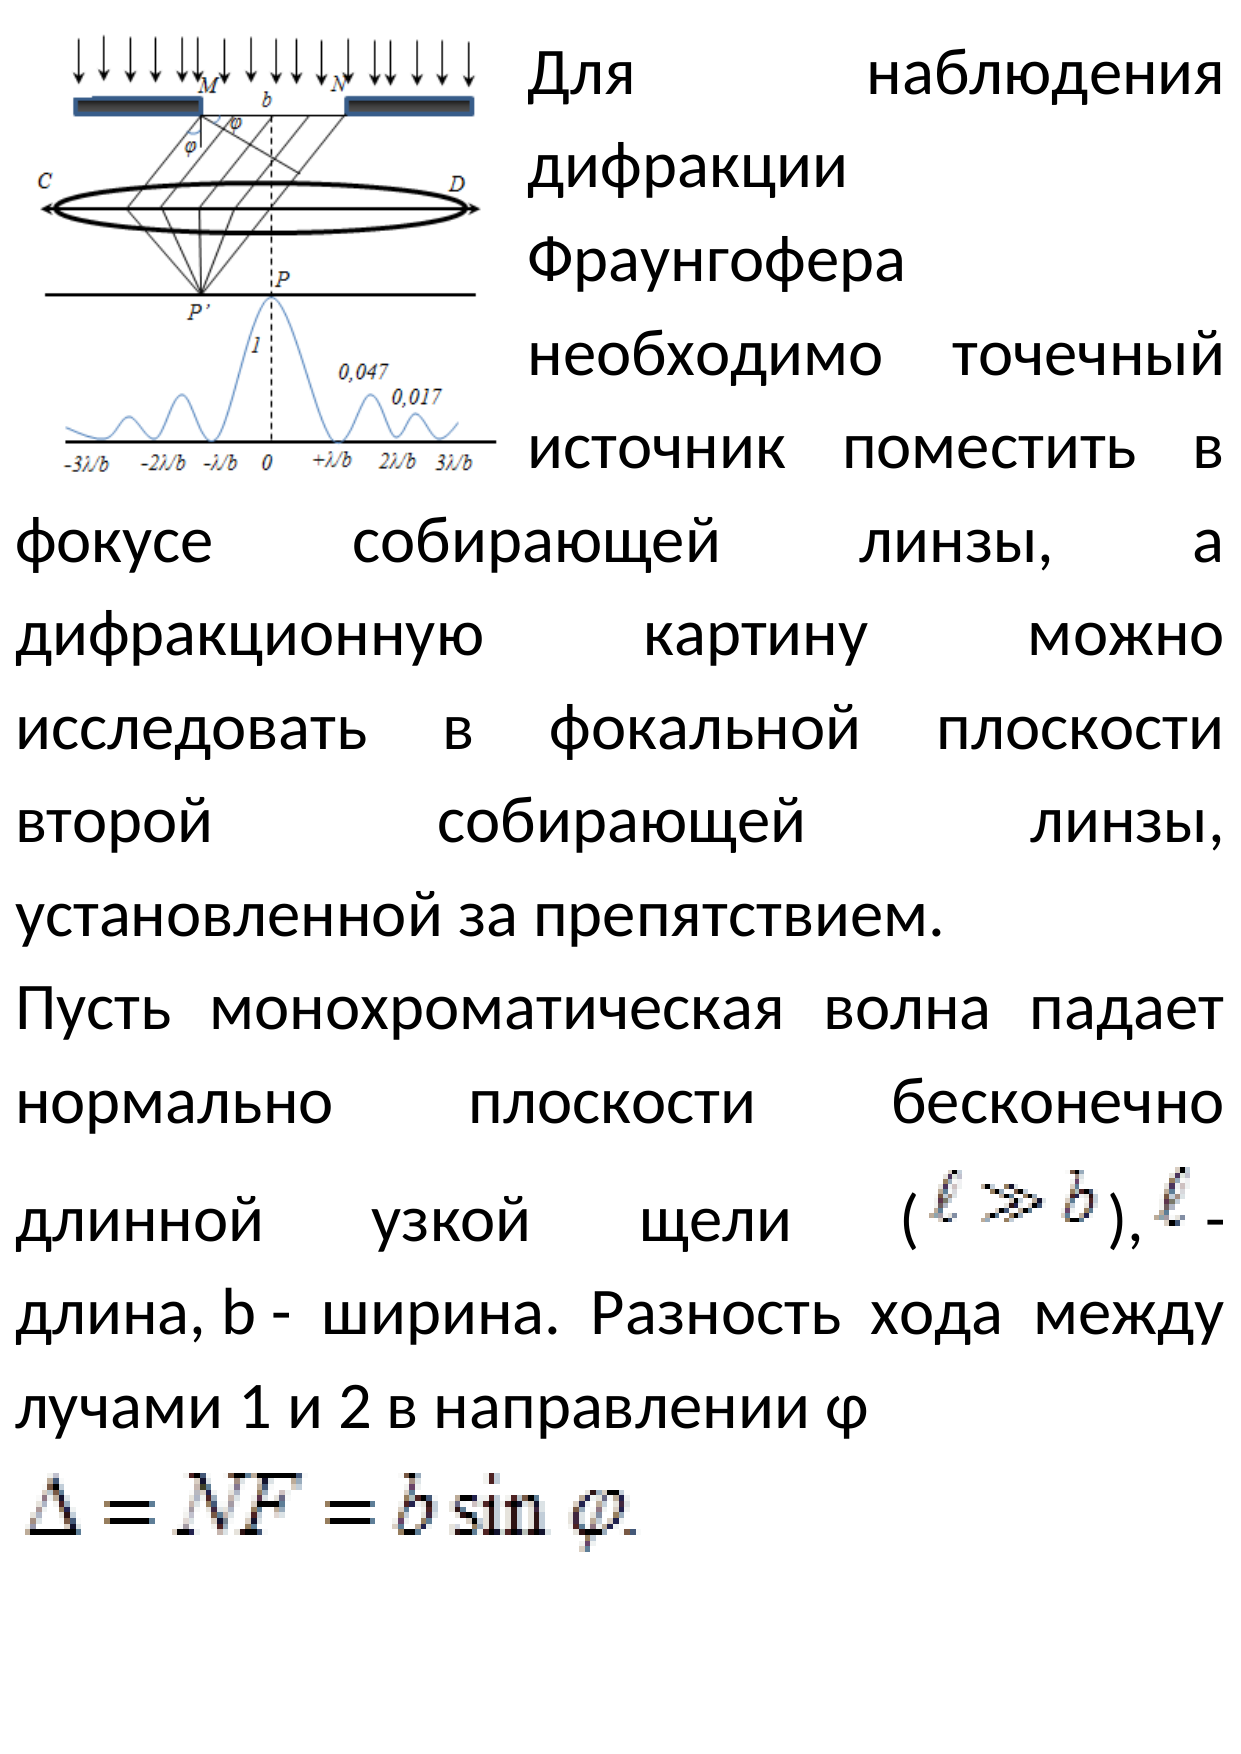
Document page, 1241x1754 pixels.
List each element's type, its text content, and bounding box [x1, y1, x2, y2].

text Пусть монохроматическая волна падает нормально плоскости бесконечно длинной узкой щели (),- длина, b - ширина. Разность хода между лучами 1 и 2 в направлении φ [15, 965, 1226, 1445]
text Для наблюдения дифракции Фраунгофера необходимо точечный источник поместить в фокусе собирающей линзы, а дифракционную картину можно исследовать в фокальной плоскости второй собирающей линзы, установленной за препятствием. [15, 29, 1226, 953]
picture [14, 29, 509, 497]
picture [1144, 1152, 1206, 1242]
picture [14, 1457, 653, 1575]
picture [920, 1152, 1108, 1242]
